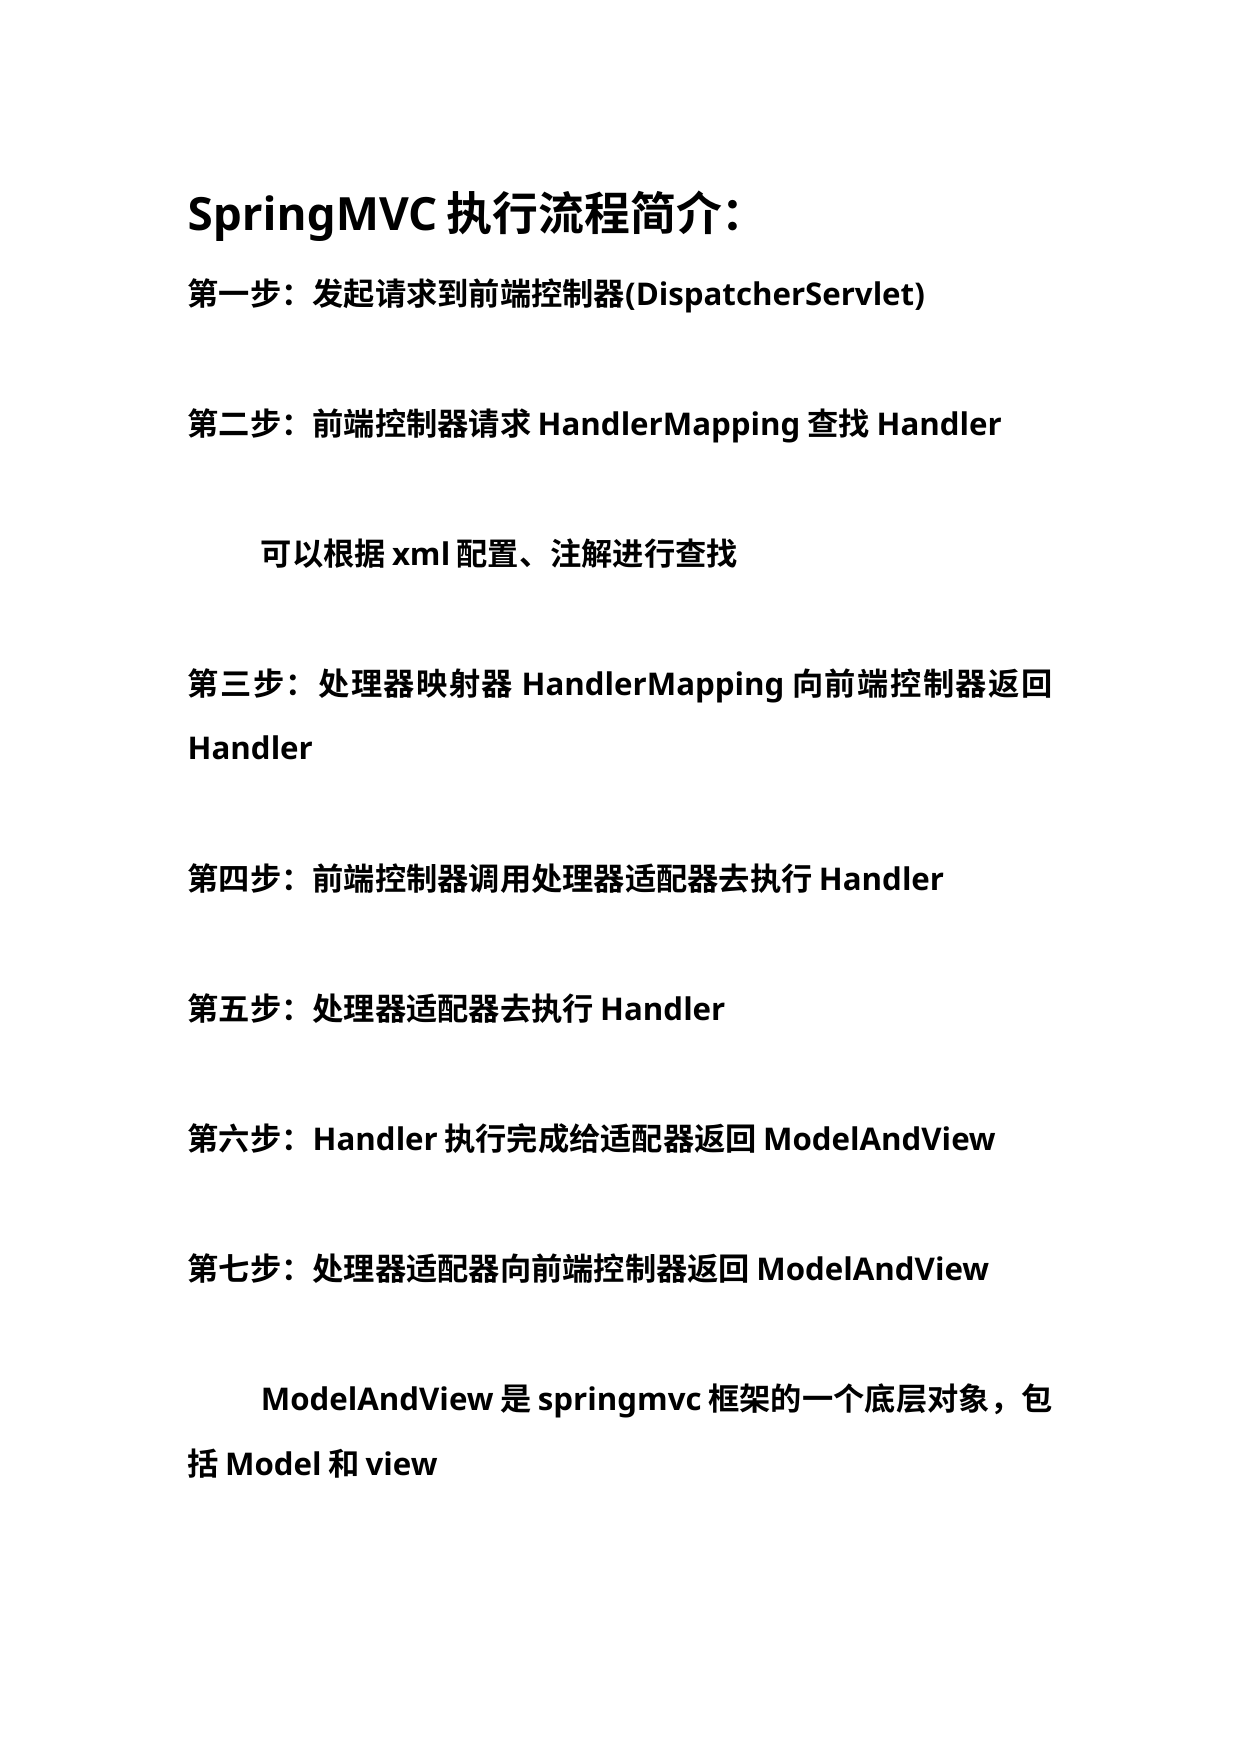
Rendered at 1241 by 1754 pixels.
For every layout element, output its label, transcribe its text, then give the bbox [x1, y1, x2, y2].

text 第四步：前端控制器调用处理器适配器去执行Handler [187, 844, 1053, 909]
text SpringMVC执行流程简介： [187, 162, 1053, 259]
text ModelAndView是springmvc框架的一个底层对象，包括Model和view [187, 1364, 1053, 1494]
text 第一步：发起请求到前端控制器(DispatcherServlet) [187, 259, 1053, 324]
text 第七步：处理器适配器向前端控制器返回ModelAndView [187, 1234, 1053, 1299]
text 第二步：前端控制器请求HandlerMapping查找 Handler [187, 389, 1053, 454]
text 第三步：处理器映射器HandlerMapping向前端控制器返回Handler [187, 649, 1053, 779]
text 可以根据xml配置、注解进行查找 [187, 519, 1053, 584]
text 第六步：Handler执行完成给适配器返回ModelAndView [187, 1104, 1053, 1169]
text 第五步：处理器适配器去执行Handler [187, 974, 1053, 1039]
